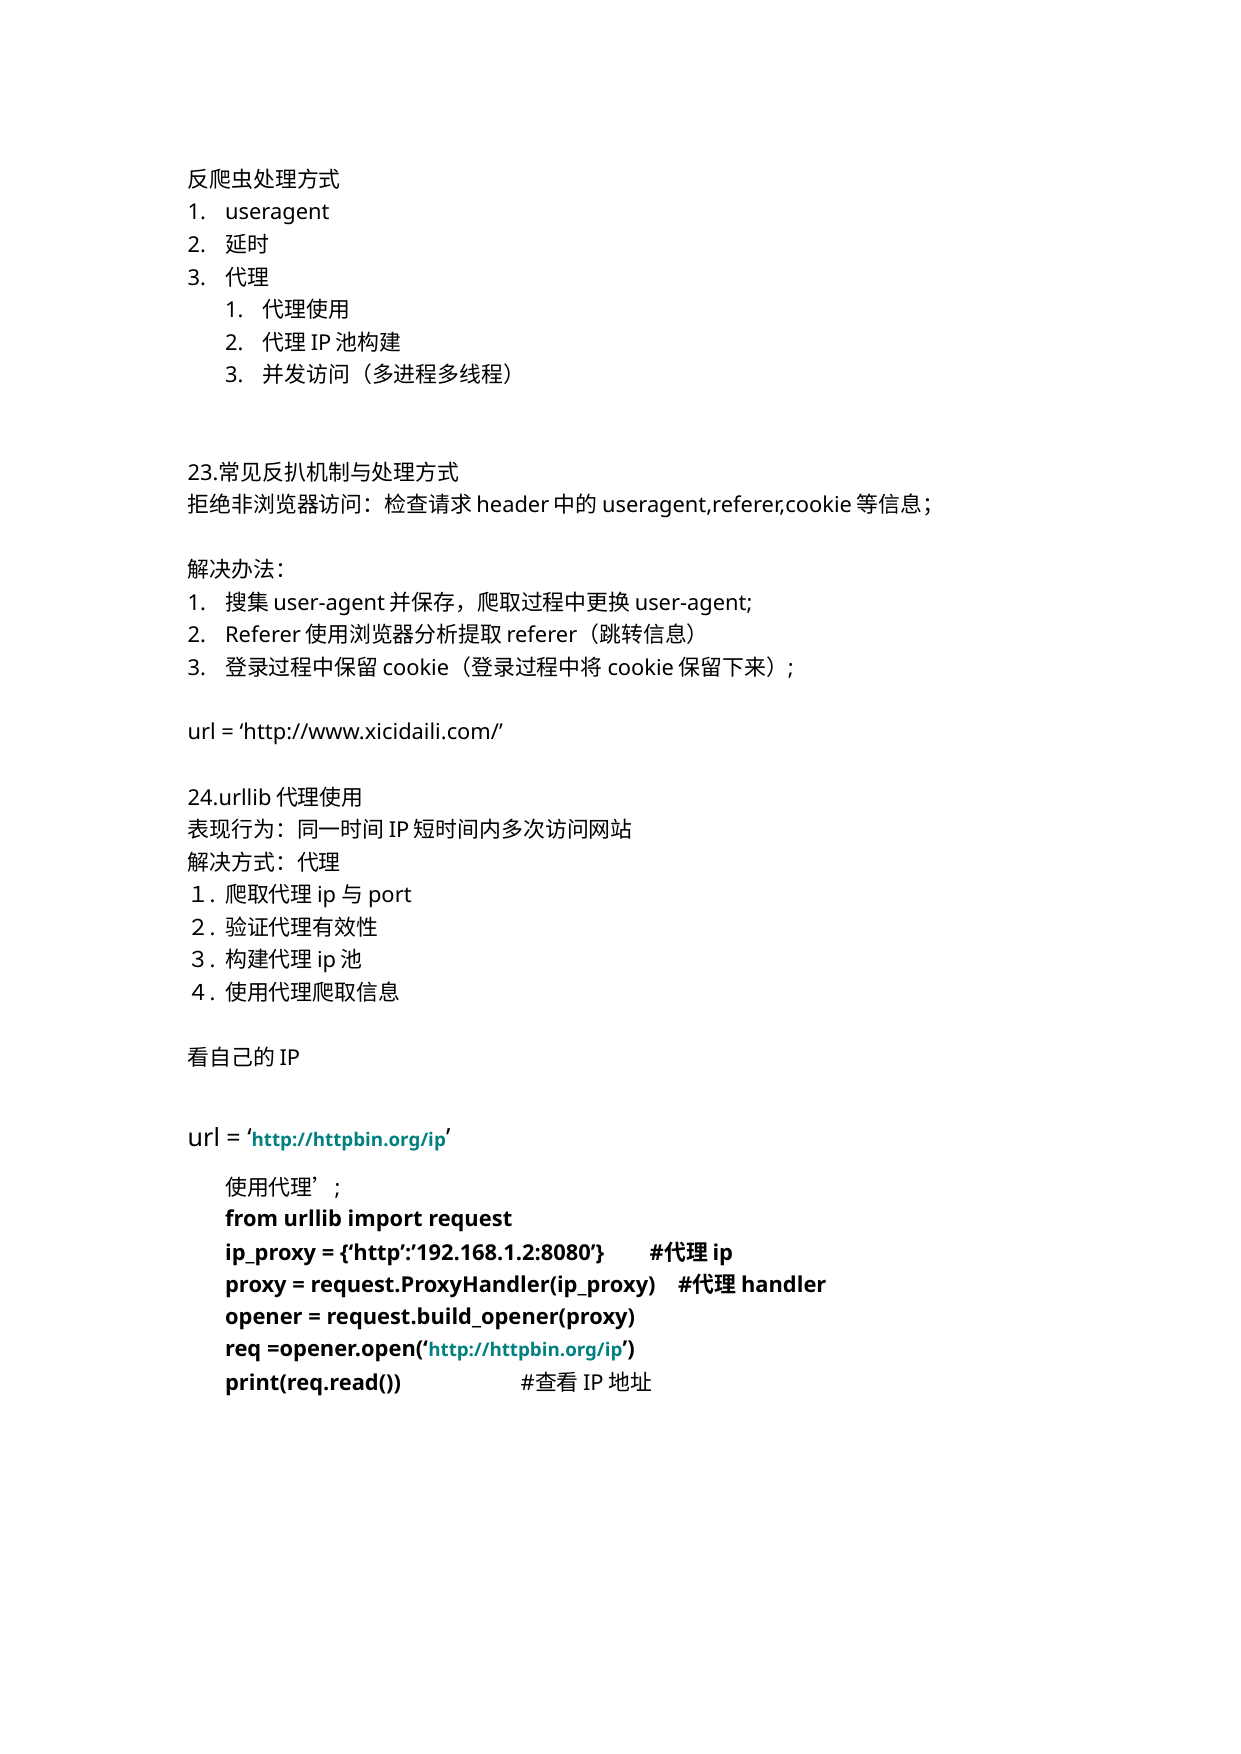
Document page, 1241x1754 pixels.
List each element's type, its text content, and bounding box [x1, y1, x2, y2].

list 代理IP池构建 [225, 324, 1053, 357]
list ip_proxy = {‘http’:’192.168.1.2:8080’} #代理ip [225, 1234, 1053, 1267]
list 代理使用 [225, 292, 1053, 324]
text 24.urllib代理使用 [187, 779, 1053, 812]
list 并发访问（多进程多线程） [225, 357, 1053, 389]
list 验证代理有效性 [187, 909, 1053, 942]
list print(req.read()) #查看IP地址 [225, 1364, 1053, 1397]
list 使用代理’; [225, 1169, 1053, 1202]
text 表现行为：同一时间IP短时间内多次访问网站 [187, 812, 1053, 844]
text url = ‘http://www.xicidaili.com/’ [187, 714, 1053, 747]
list req =opener.open(‘http://httpbin.org/ip’) [225, 1332, 1053, 1364]
list 登录过程中保留cookie（登录过程中将 cookie保留下来）; [187, 649, 1053, 682]
list Referer使用浏览器分析提取referer（跳转信息） [187, 617, 1053, 649]
list 使用代理爬取信息 [187, 974, 1053, 1007]
list 搜集user-agent并保存，爬取过程中更换user-agent; [187, 584, 1053, 617]
text 看自己的IP [187, 1039, 1053, 1072]
list opener = request.build_opener(proxy) [225, 1299, 1053, 1332]
list 构建代理ip池 [187, 942, 1053, 974]
list 延时 [187, 227, 1053, 259]
list 爬取代理ip 与port [187, 877, 1053, 909]
list from urllib import request [225, 1202, 1053, 1234]
list useragent [187, 194, 1053, 227]
text 23.常见反扒机制与处理方式 [187, 454, 1053, 487]
text 解决办法： [187, 552, 1053, 584]
list 代理 [187, 259, 1053, 292]
list proxy = request.ProxyHandler(ip_proxy) #代理handler [225, 1267, 1053, 1299]
text 解决方式：代理 [187, 844, 1053, 877]
text 反爬虫处理方式 [187, 162, 1053, 194]
text url = ‘http://httpbin.org/ip’ [187, 1104, 1053, 1169]
text 拒绝非浏览器访问：检查请求header中的useragent,referer,cookie等信息； [187, 487, 1053, 519]
